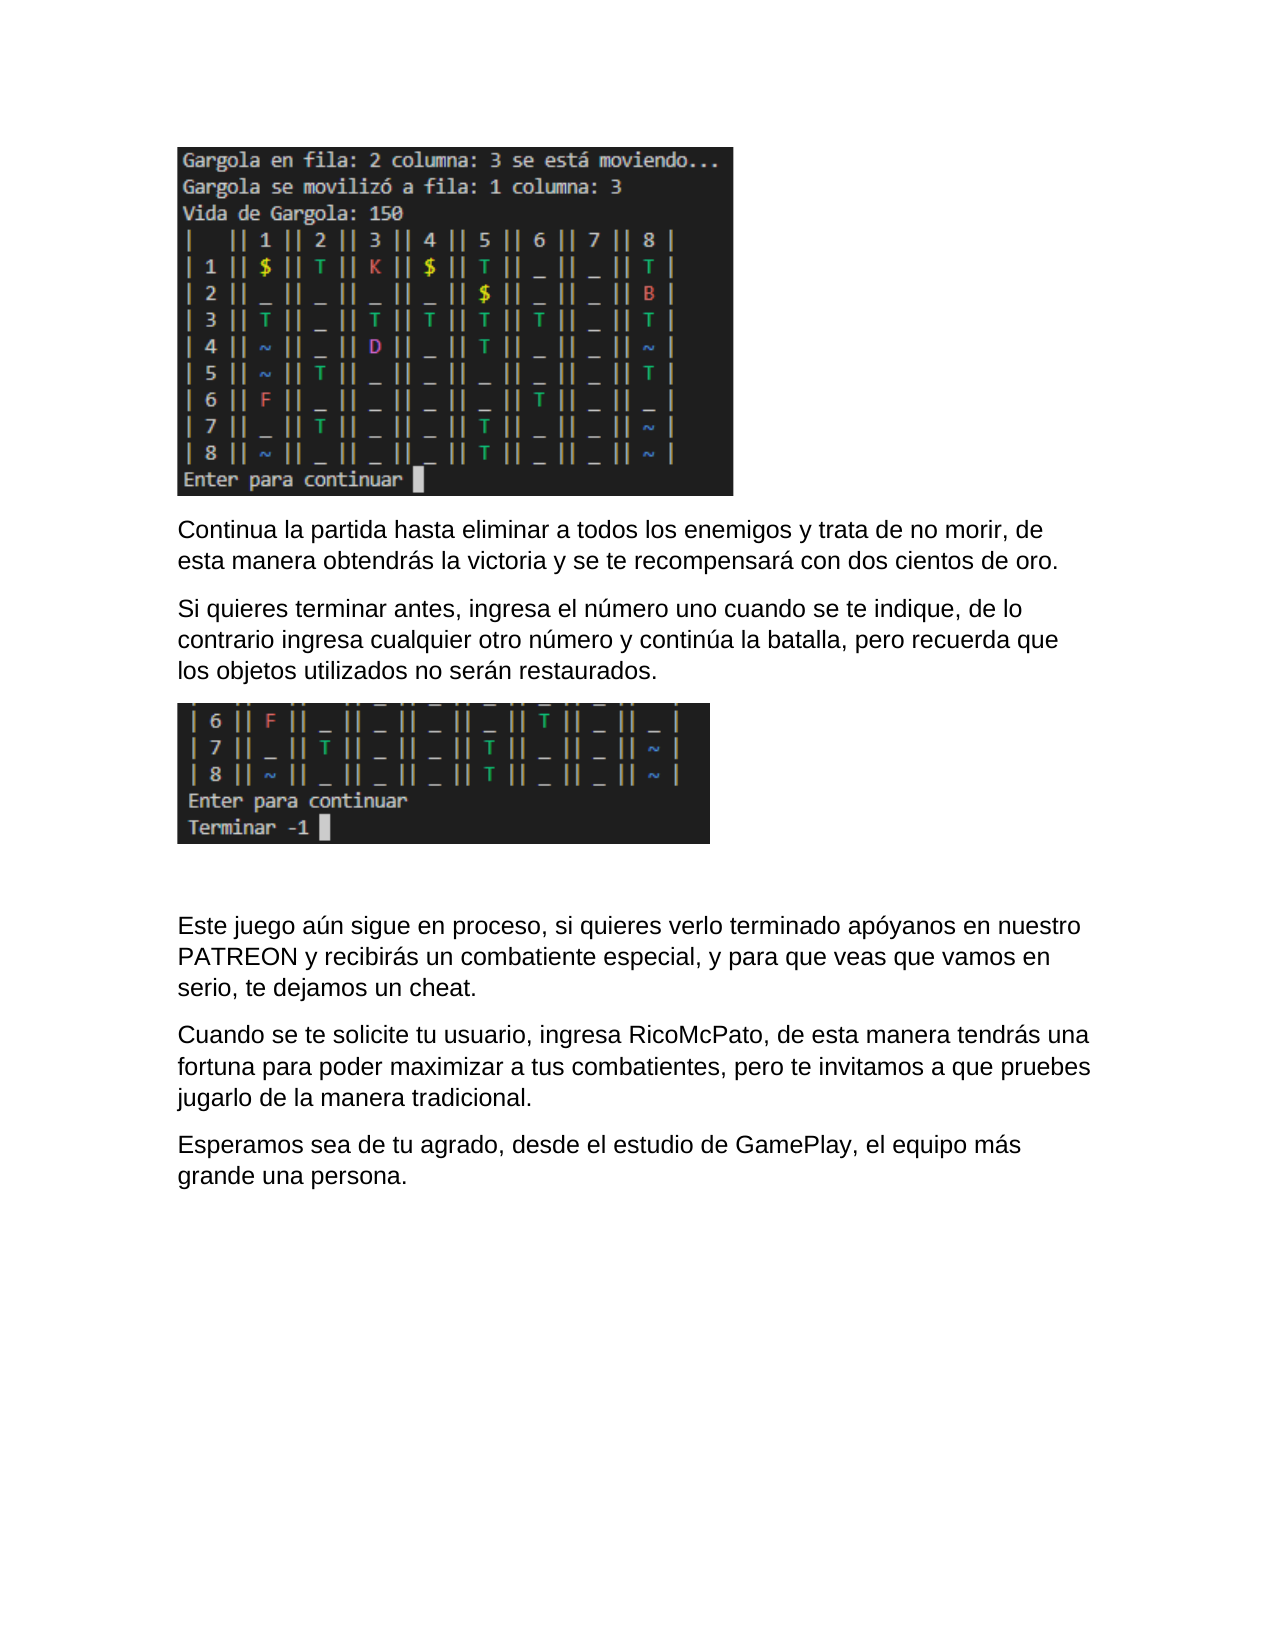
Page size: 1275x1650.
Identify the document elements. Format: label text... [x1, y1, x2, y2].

text Si quieres terminar antes, ingresa el número uno cuando se te indique, de lo contrario ingresa cualquier otro número y continúa la batalla, pero recuerda que los objetos utilizados no serán restaurados. [177, 594, 1098, 684]
picture [177, 147, 734, 496]
picture [177, 703, 710, 844]
text Cuando se te solicite tu usuario, ingresa RicoMcPato, de esta manera tendrás una fortuna para poder maximizar a tus combatientes, pero te invitamos a que pruebes jugarlo de la manera tradicional. [177, 1020, 1098, 1111]
text Esperamos sea de tu agrado, desde el estudio de GamePlay, el equipo más grande una persona. [177, 1130, 1098, 1190]
text Continua la partida hasta eliminar a todos los enemigos y trata de no morir, de esta manera obtendrás la victoria y se te recompensará con dos cientos de oro. [177, 515, 1098, 575]
text Este juego aún sigue en proceso, si quieres verlo terminado apóyanos en nuestro PATREON y recibirás un combatiente especial, y para que veas que vamos en serio, te dejamos un cheat. [177, 911, 1098, 1001]
